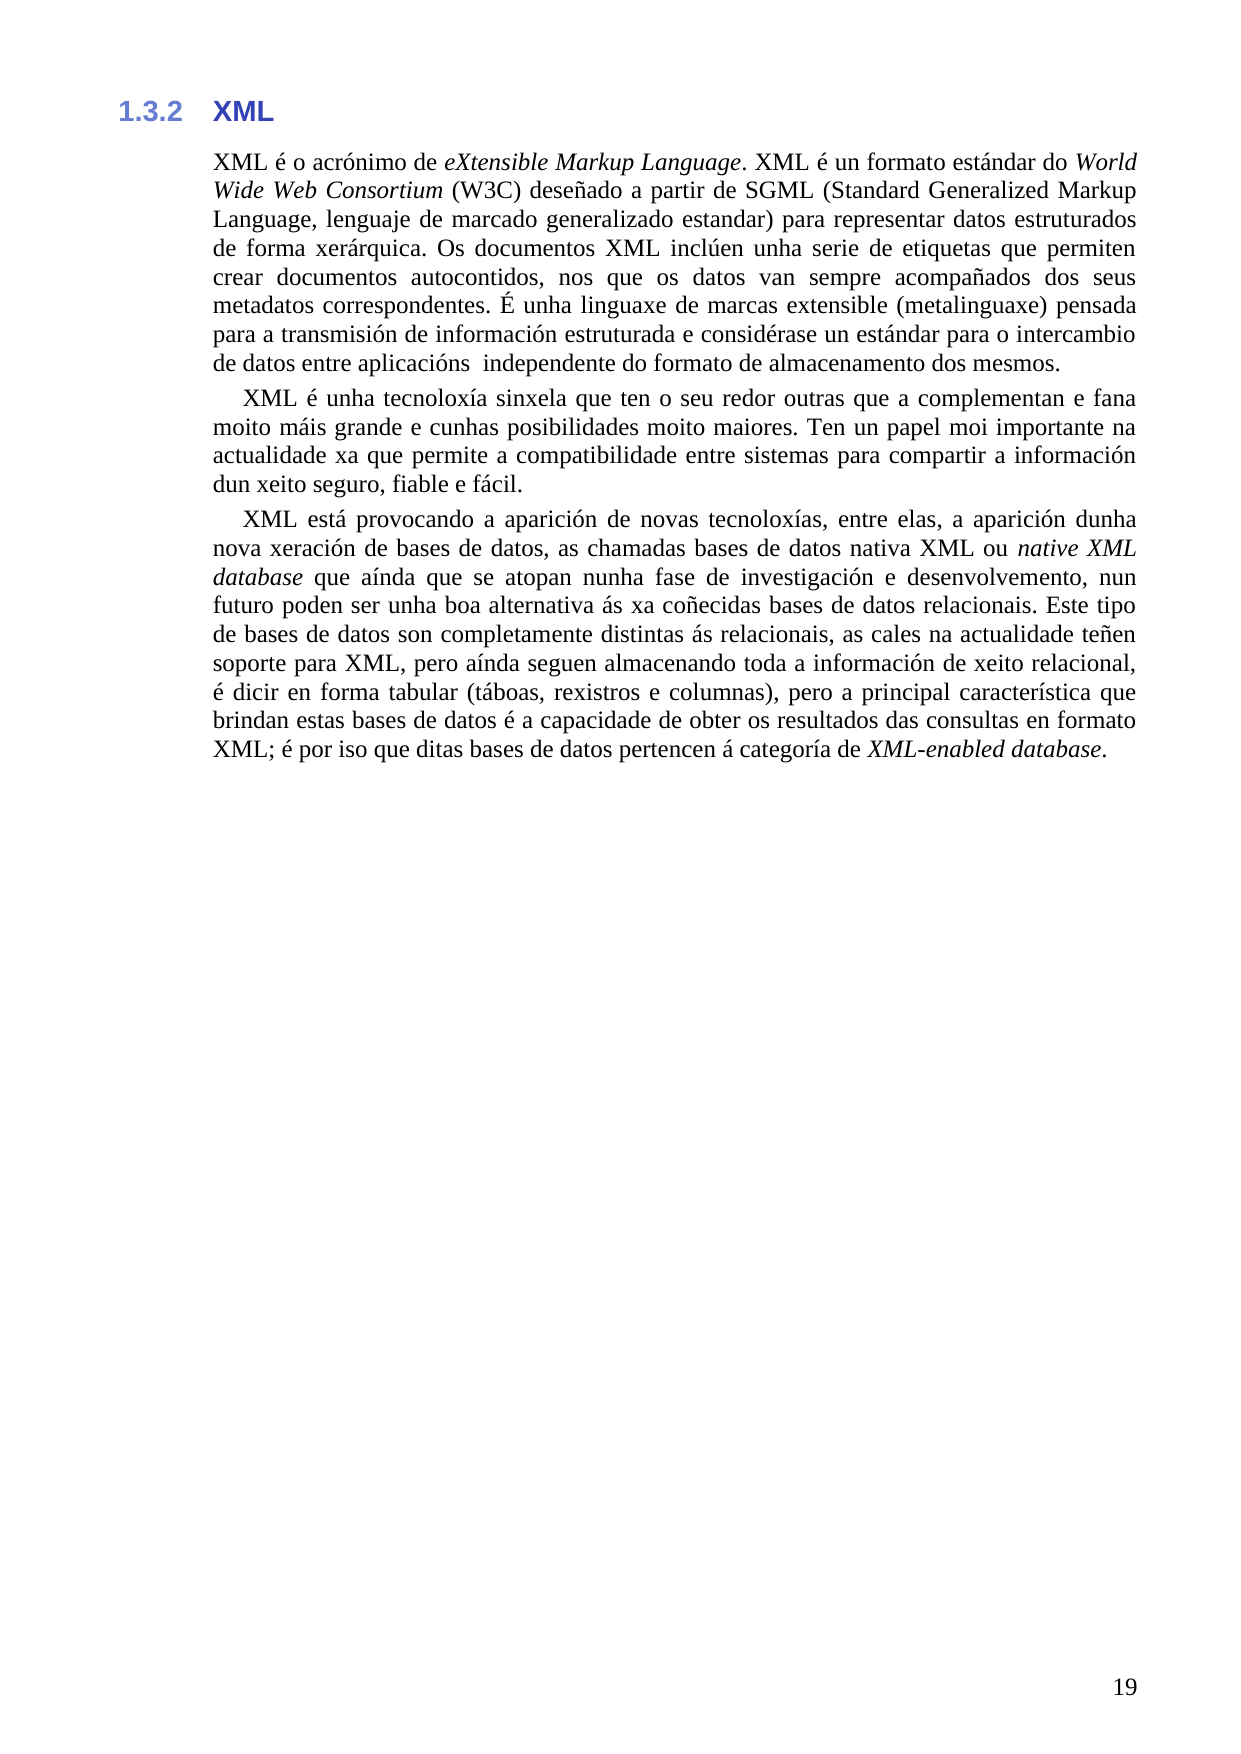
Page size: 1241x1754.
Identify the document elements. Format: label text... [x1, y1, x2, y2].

text XML é o acrónimo de eXtensible Markup Language. XML é un formato estándar do World Wide Web Consortium (W3C) deseñado a partir de SGML (Standard Generalized Markup Language, lenguaje de marcado generalizado estandar) para representar datos estruturados de forma xerárquica. Os documentos XML inclúen unha serie de etiquetas que permiten crear documentos autocontidos, nos que os datos van sempre acompañados dos seus metadatos correspondentes. É unha linguaxe de marcas extensible (metalinguaxe) pensada para a transmisión de información estruturada e considérase un estándar para o intercambio de datos entre aplicacións independente do formato de almacenamento dos mesmos. [213, 147, 1137, 377]
text XML é unha tecnoloxía sinxela que ten o seu redor outras que a complementan e fana moito máis grande e cunhas posibilidades moito maiores. Ten un papel moi importante na actualidade xa que permite a compatibilidade entre sistemas para compartir a información dun xeito seguro, fiable e fácil. [213, 383, 1137, 498]
text XML está provocando a aparición de novas tecnoloxías, entre elas, a aparición dunha nova xeración de bases de datos, as chamadas bases de datos nativa XML ou native XML database que aínda que se atopan nunha fase de investigación e desenvolvemento, nun futuro poden ser unha boa alternativa ás xa coñecidas bases de datos relacionais. Este tipo de bases de datos son completamente distintas ás relacionais, as cales na actualidade teñen soporte para XML, pero aínda seguen almacenando toda a información de xeito relacional, é dicir en forma tabular (táboas, rexistros e columnas), pero a principal característica que brindan estas bases de datos é a capacidade de obter os resultados das consultas en formato XML; é por iso que ditas bases de datos pertencen á categoría de XML-enabled database. [213, 504, 1137, 763]
text XML [118, 94, 1137, 128]
